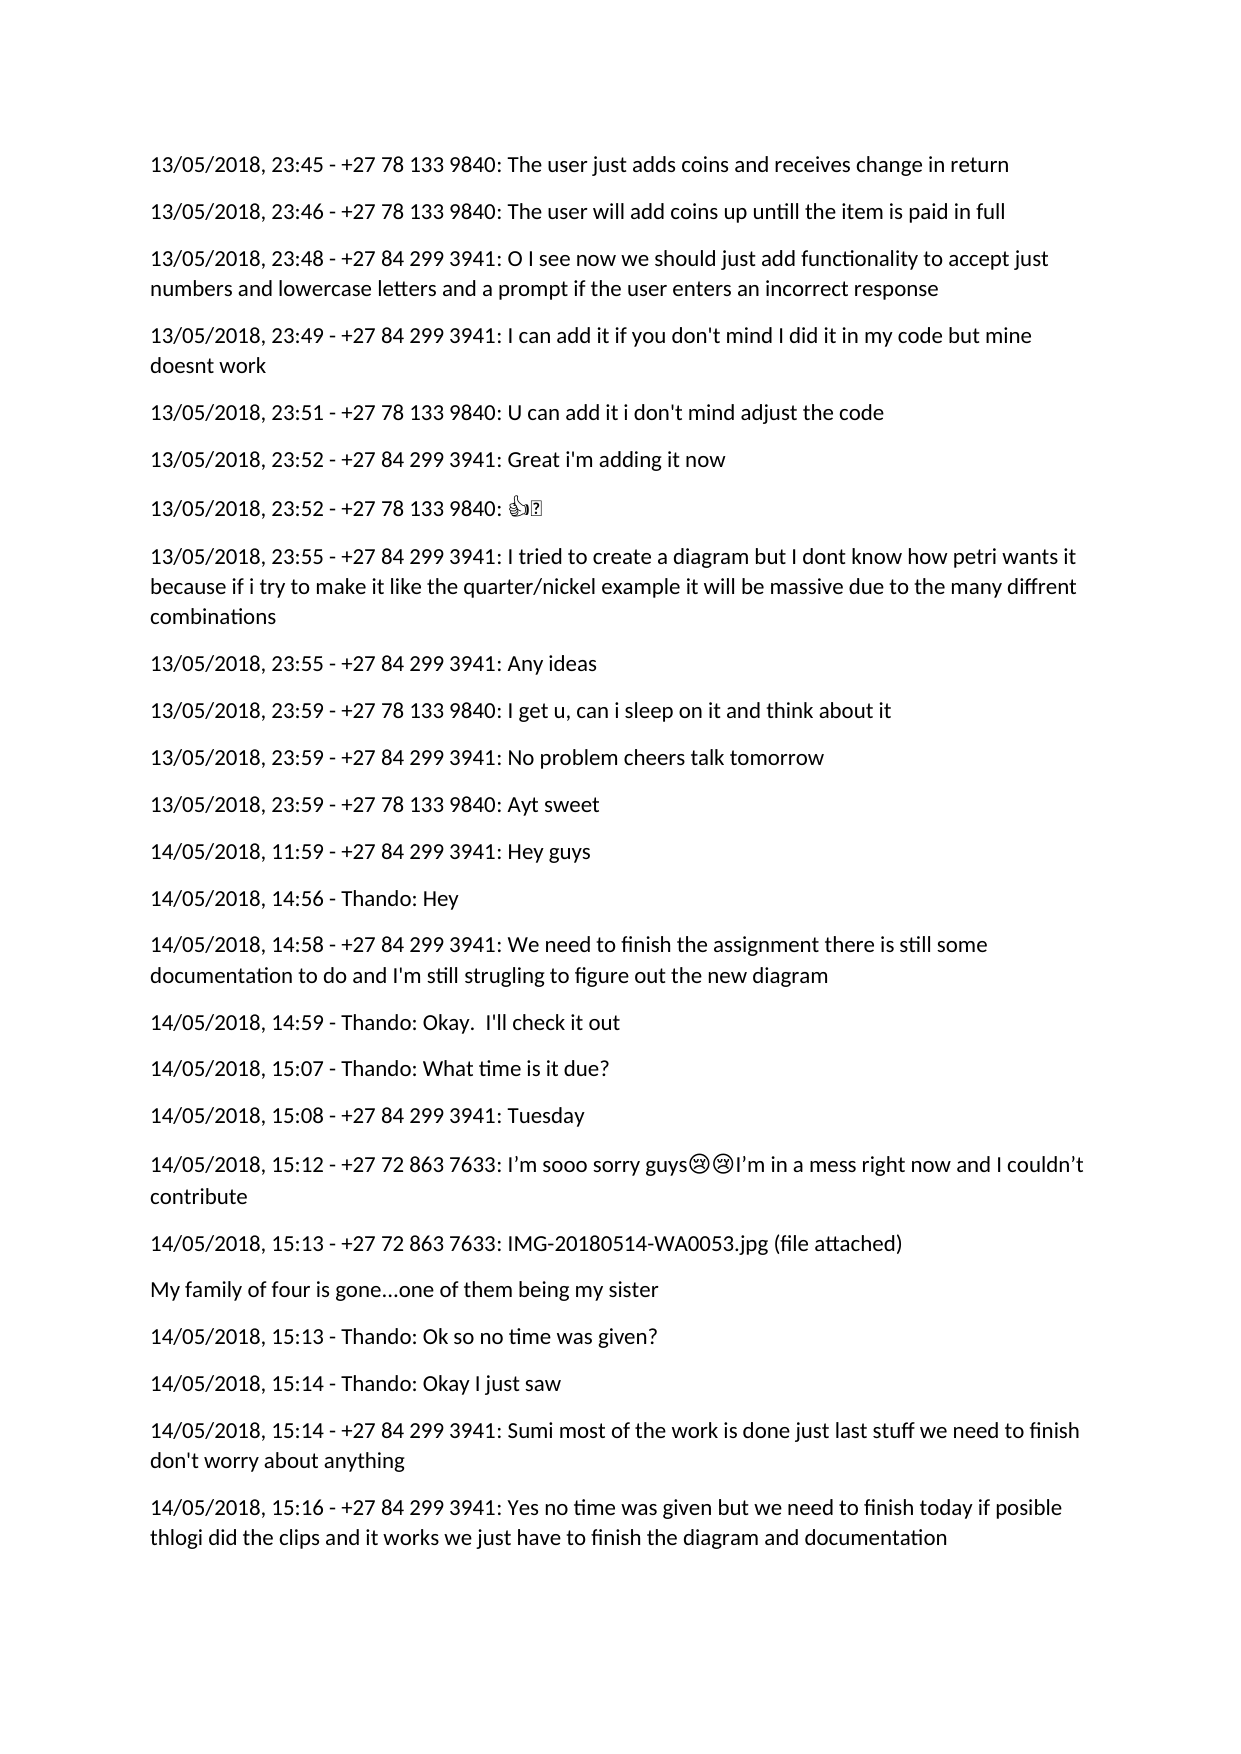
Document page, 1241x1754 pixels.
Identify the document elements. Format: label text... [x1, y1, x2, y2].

text 14/05/2018, 15:13 - [150, 1229, 1090, 1257]
text 13/05/2018, 23:55 - [150, 542, 1090, 631]
text 14/05/2018, 14:59 - Thando: Okay. I'll check it out [150, 1008, 1090, 1036]
text 14/05/2018, 15:08 - [150, 1101, 1090, 1129]
text 13/05/2018, 23:45 - [150, 150, 1090, 178]
text 14/05/2018, 15:07 - Thando: What time is it due? [150, 1054, 1090, 1083]
text 13/05/2018, 23:51 - [150, 398, 1090, 426]
text 13/05/2018, 23:52 - [150, 492, 1090, 523]
text 13/05/2018, 23:59 - [150, 696, 1090, 724]
text 13/05/2018, 23:55 - [150, 649, 1090, 677]
text 13/05/2018, 23:49 - [150, 321, 1090, 379]
text 14/05/2018, 15:16 - [150, 1493, 1090, 1551]
text 14/05/2018, 14:58 - [150, 931, 1090, 989]
text 13/05/2018, 23:46 - [150, 197, 1090, 225]
text 13/05/2018, 23:52 - [150, 445, 1090, 473]
text 13/05/2018, 23:48 - [150, 244, 1090, 302]
text 14/05/2018, 15:12 - [150, 1148, 1090, 1210]
text 13/05/2018, 23:59 - [150, 743, 1090, 771]
text 14/05/2018, 15:14 - Thando: Okay I just saw [150, 1369, 1090, 1397]
text My family of four is gone...one of them being my sister [150, 1276, 1090, 1303]
text 14/05/2018, 15:14 - [150, 1416, 1090, 1474]
text 14/05/2018, 15:13 - Thando: Ok so no time was given? [150, 1322, 1090, 1350]
text 14/05/2018, 14:56 - Thando: Hey [150, 884, 1090, 912]
text 13/05/2018, 23:59 - [150, 790, 1090, 818]
text 14/05/2018, 11:59 - [150, 837, 1090, 865]
